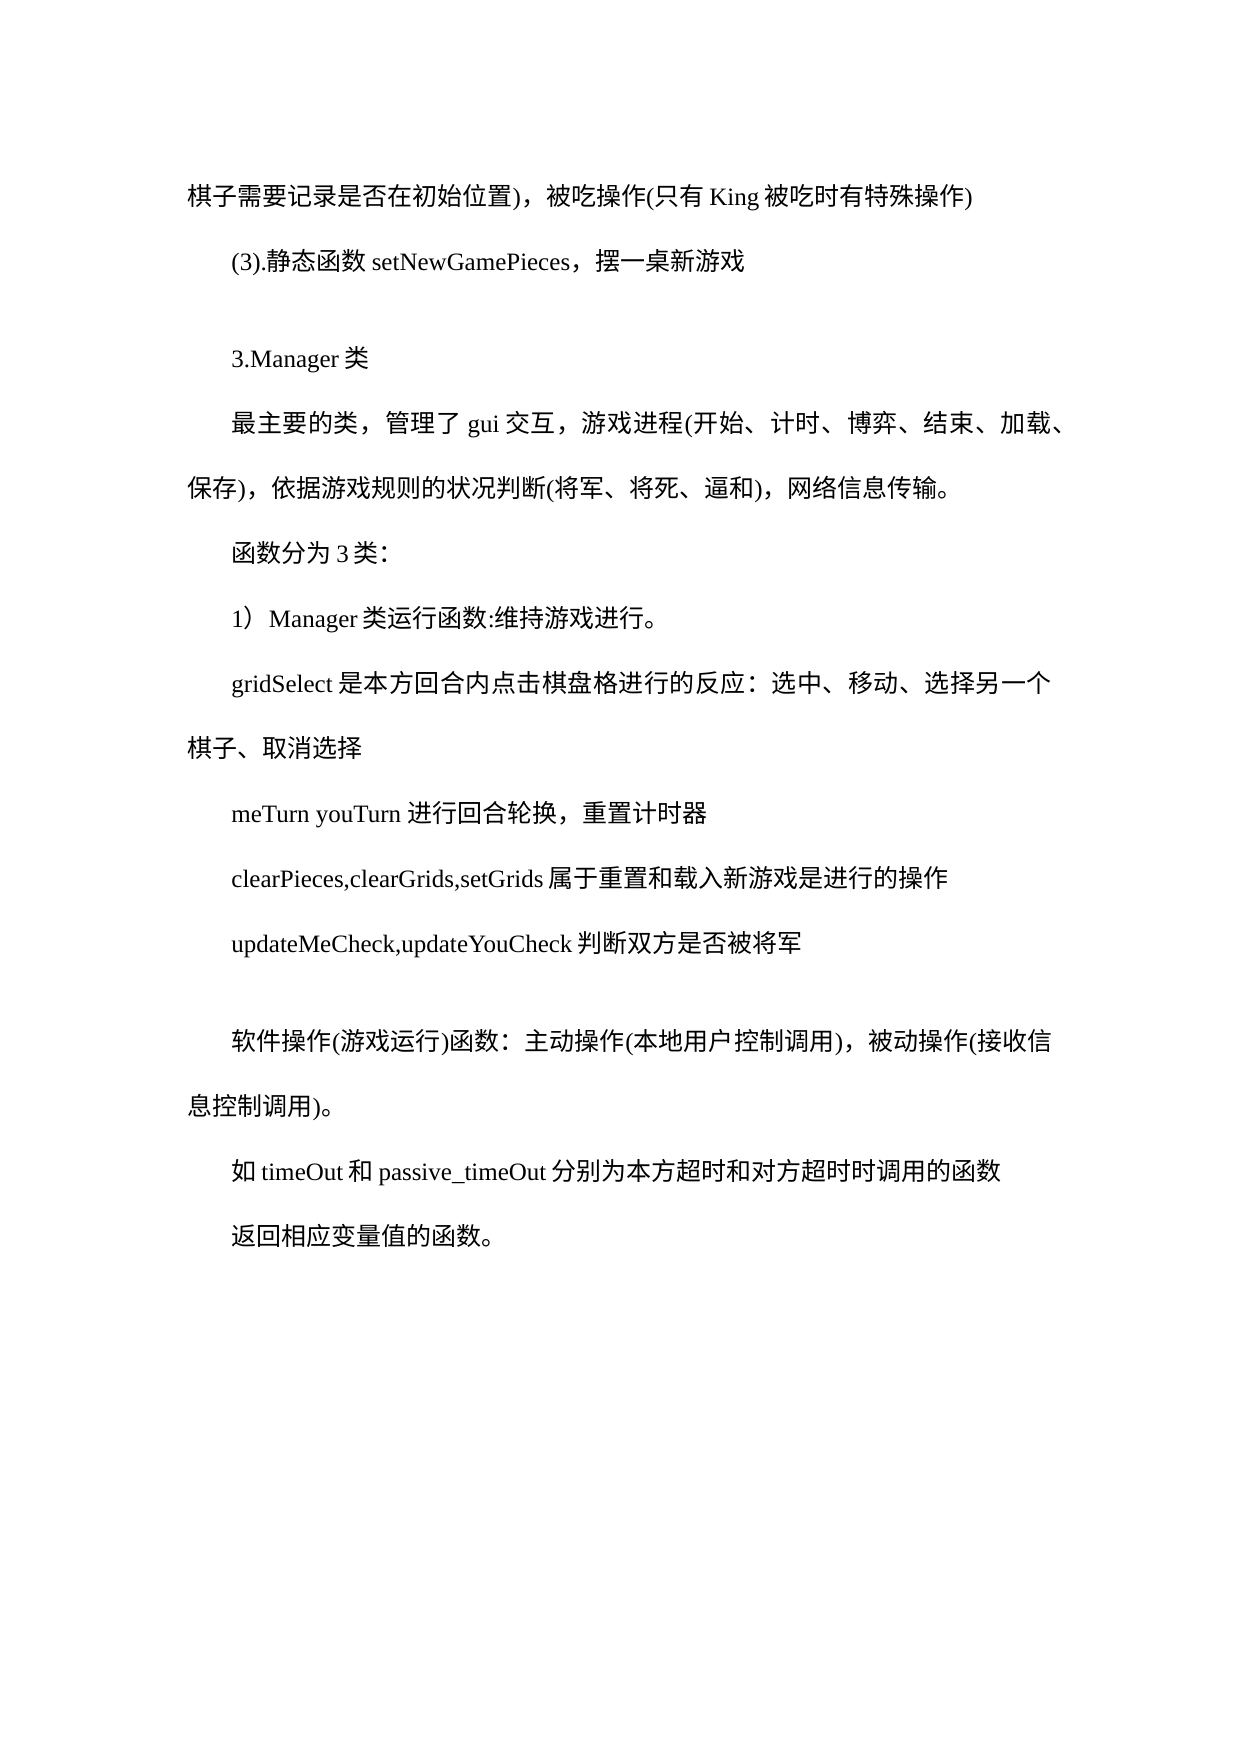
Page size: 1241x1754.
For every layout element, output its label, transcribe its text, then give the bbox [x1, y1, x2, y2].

text 函数分为3类： [187, 519, 1053, 584]
text 如timeOut和passive_timeOut分别为本方超时和对方超时时调用的函数 [187, 1137, 1053, 1202]
text clearPieces,clearGrids,setGrids属于重置和载入新游戏是进行的操作 [187, 844, 1053, 909]
text updateMeCheck,updateYouCheck判断双方是否被将军 [187, 909, 1053, 974]
text gridSelect是本方回合内点击棋盘格进行的反应：选中、移动、选择另一个棋子、取消选择 [187, 649, 1053, 779]
text meTurn youTurn 进行回合轮换，重置计时器 [187, 779, 1053, 844]
text 1）Manager类运行函数:维持游戏进行。 [187, 584, 1053, 649]
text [187, 162, 1053, 227]
text (3).静态函数setNewGamePieces，摆一桌新游戏 [187, 227, 1053, 292]
text 最主要的类，管理了gui交互，游戏进程(开始、计时、博弈、结束、加载、保存)，依据游戏规则的状况判断(将军、将死、逼和)，网络信息传输。 [187, 389, 1053, 519]
text 返回相应变量值的函数。 [187, 1202, 1053, 1267]
text 3.Manager类 [187, 324, 1053, 389]
text 软件操作(游戏运行)函数：主动操作(本地用户控制调用)，被动操作(接收信息控制调用)。 [187, 1007, 1053, 1137]
